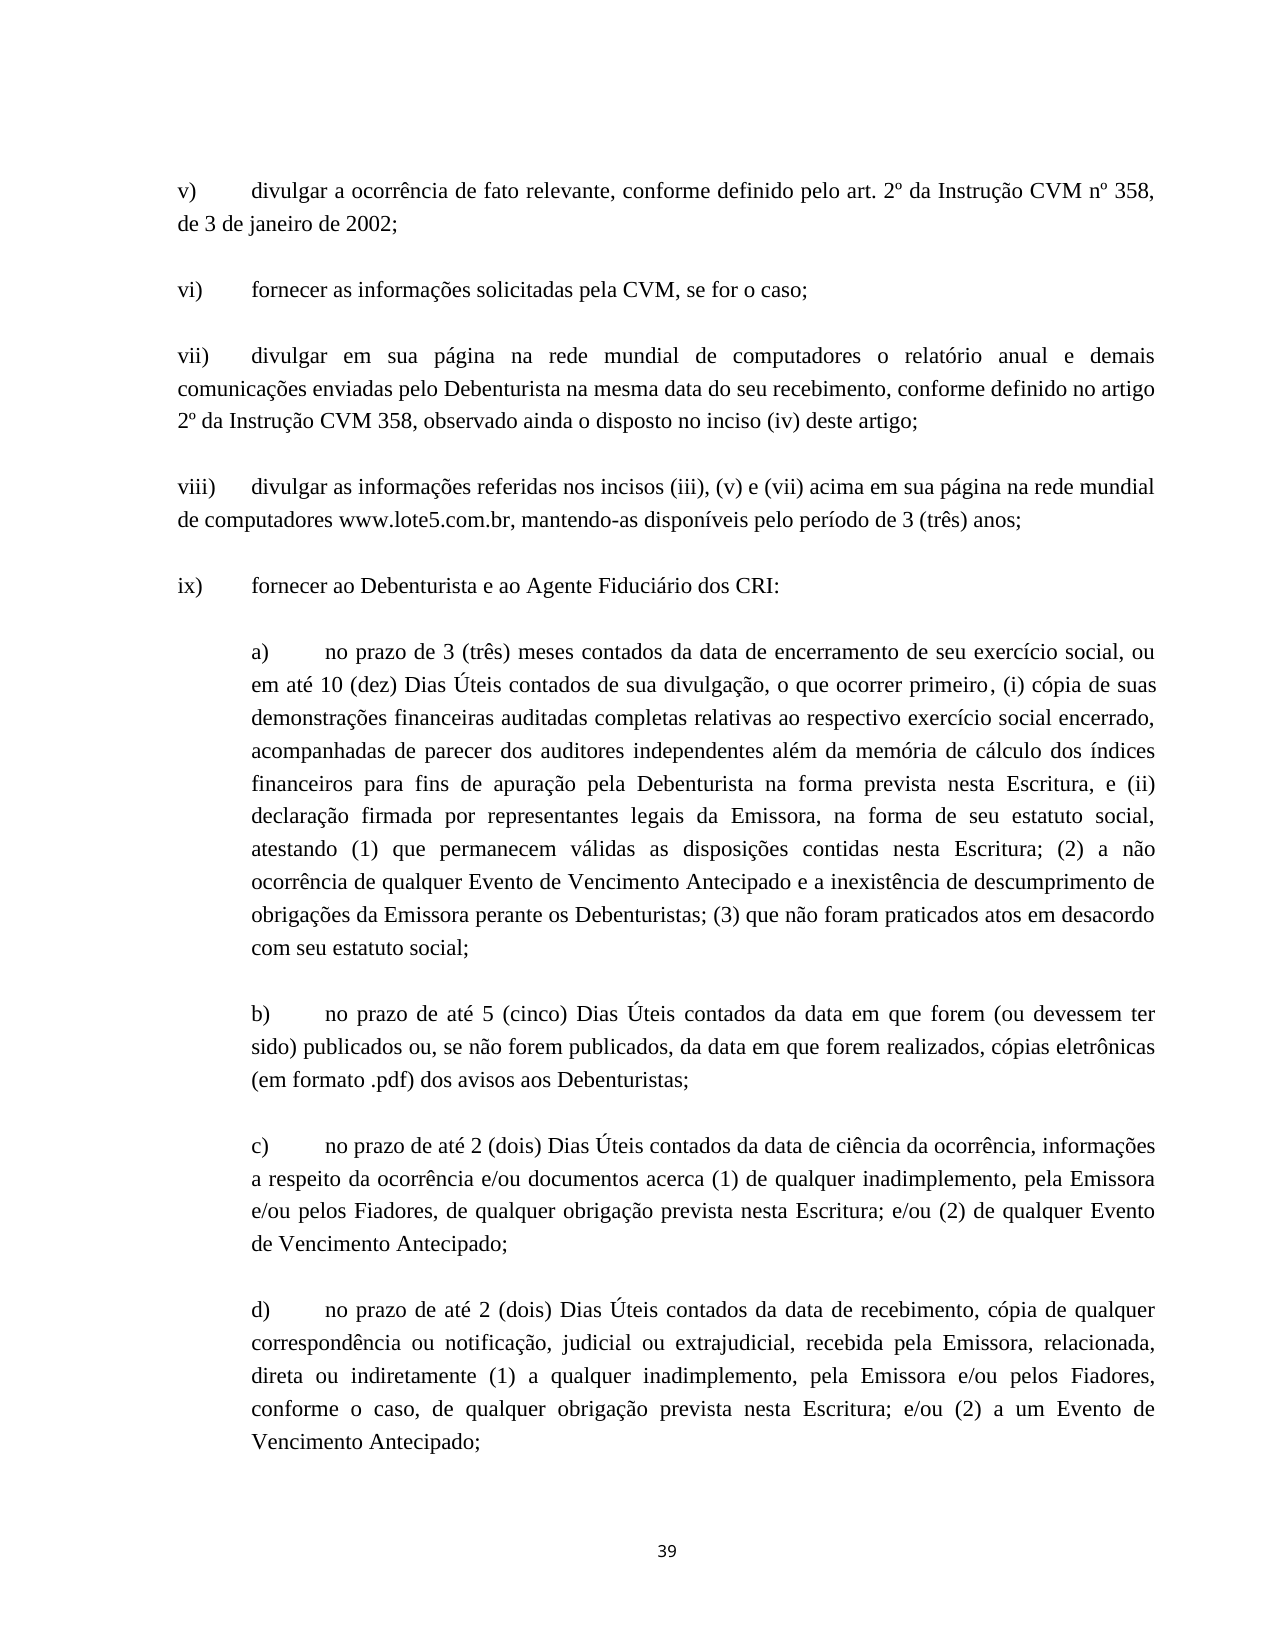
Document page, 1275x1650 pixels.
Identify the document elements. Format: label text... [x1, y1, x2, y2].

list fornecer as informações solicitadas pela CVM, se for o caso; [177, 276, 1157, 302]
list divulgar a ocorrência de fato relevante, conforme definido pelo art. 2º da Instrução CVM nº 358, de 3 de janeiro de 2002; [177, 177, 1157, 236]
list no prazo de até 5 (cinco) Dias Úteis contados da data em que forem (ou devessem ter sido) publicados ou, se não forem publicados, da data em que forem realizados, cópias eletrônicas (em formato .pdf) dos avisos aos Debenturistas; [251, 1000, 1157, 1092]
list no prazo de 3 (três) meses contados da data de encerramento de seu exercício social, ou em até 10 (dez) Dias Úteis contados de sua divulgação, o que ocorrer primeiro, (i) cópia de suas demonstrações financeiras auditadas completas relativas ao respectivo exercício social encerrado, acompanhadas de parecer dos auditores independentes além da memória de cálculo dos índices financeiros para fins de apuração pela Debenturista na forma prevista nesta Escritura, e (ii) declaração firmada por representantes legais da Emissora, na forma de seu estatuto social, atestando (1) que permanecem válidas as disposições contidas nesta Escritura; (2) a não ocorrência de qualquer Evento de Vencimento Antecipado e a inexistência de descumprimento de obrigações da Emissora perante os Debenturistas; (3) que não foram praticados atos em desacordo com seu estatuto social; [251, 638, 1157, 961]
list no prazo de até 2 (dois) Dias Úteis contados da data de recebimento, cópia de qualquer correspondência ou notificação, judicial ou extrajudicial, recebida pela Emissora, relacionada, direta ou indiretamente (1) a qualquer inadimplemento, pela Emissora e/ou pelos Fiadores, conforme o caso, de qualquer obrigação prevista nesta Escritura; e/ou (2) a um Evento de Vencimento Antecipado; [251, 1296, 1157, 1454]
list divulgar em sua página na rede mundial de computadores o relatório anual e demais comunicações enviadas pelo Debenturista na mesma data do seu recebimento, conforme definido no artigo 2º da Instrução CVM 358, observado ainda o disposto no inciso (iv) deste artigo; [177, 342, 1157, 434]
list fornecer ao Debenturista e ao Agente Fiduciário dos CRI: [177, 572, 1157, 598]
list no prazo de até 2 (dois) Dias Úteis contados da data de ciência da ocorrência, informações a respeito da ocorrência e/ou documentos acerca (1) de qualquer inadimplemento, pela Emissora e/ou pelos Fiadores, de qualquer obrigação prevista nesta Escritura; e/ou (2) de qualquer Evento de Vencimento Antecipado; [251, 1132, 1157, 1257]
list divulgar as informações referidas nos incisos (iii), (v) e (vii) acima em sua página na rede mundial de computadores www.lote5.com.br, mantendo-as disponíveis pelo período de 3 (três) anos; [177, 473, 1157, 533]
